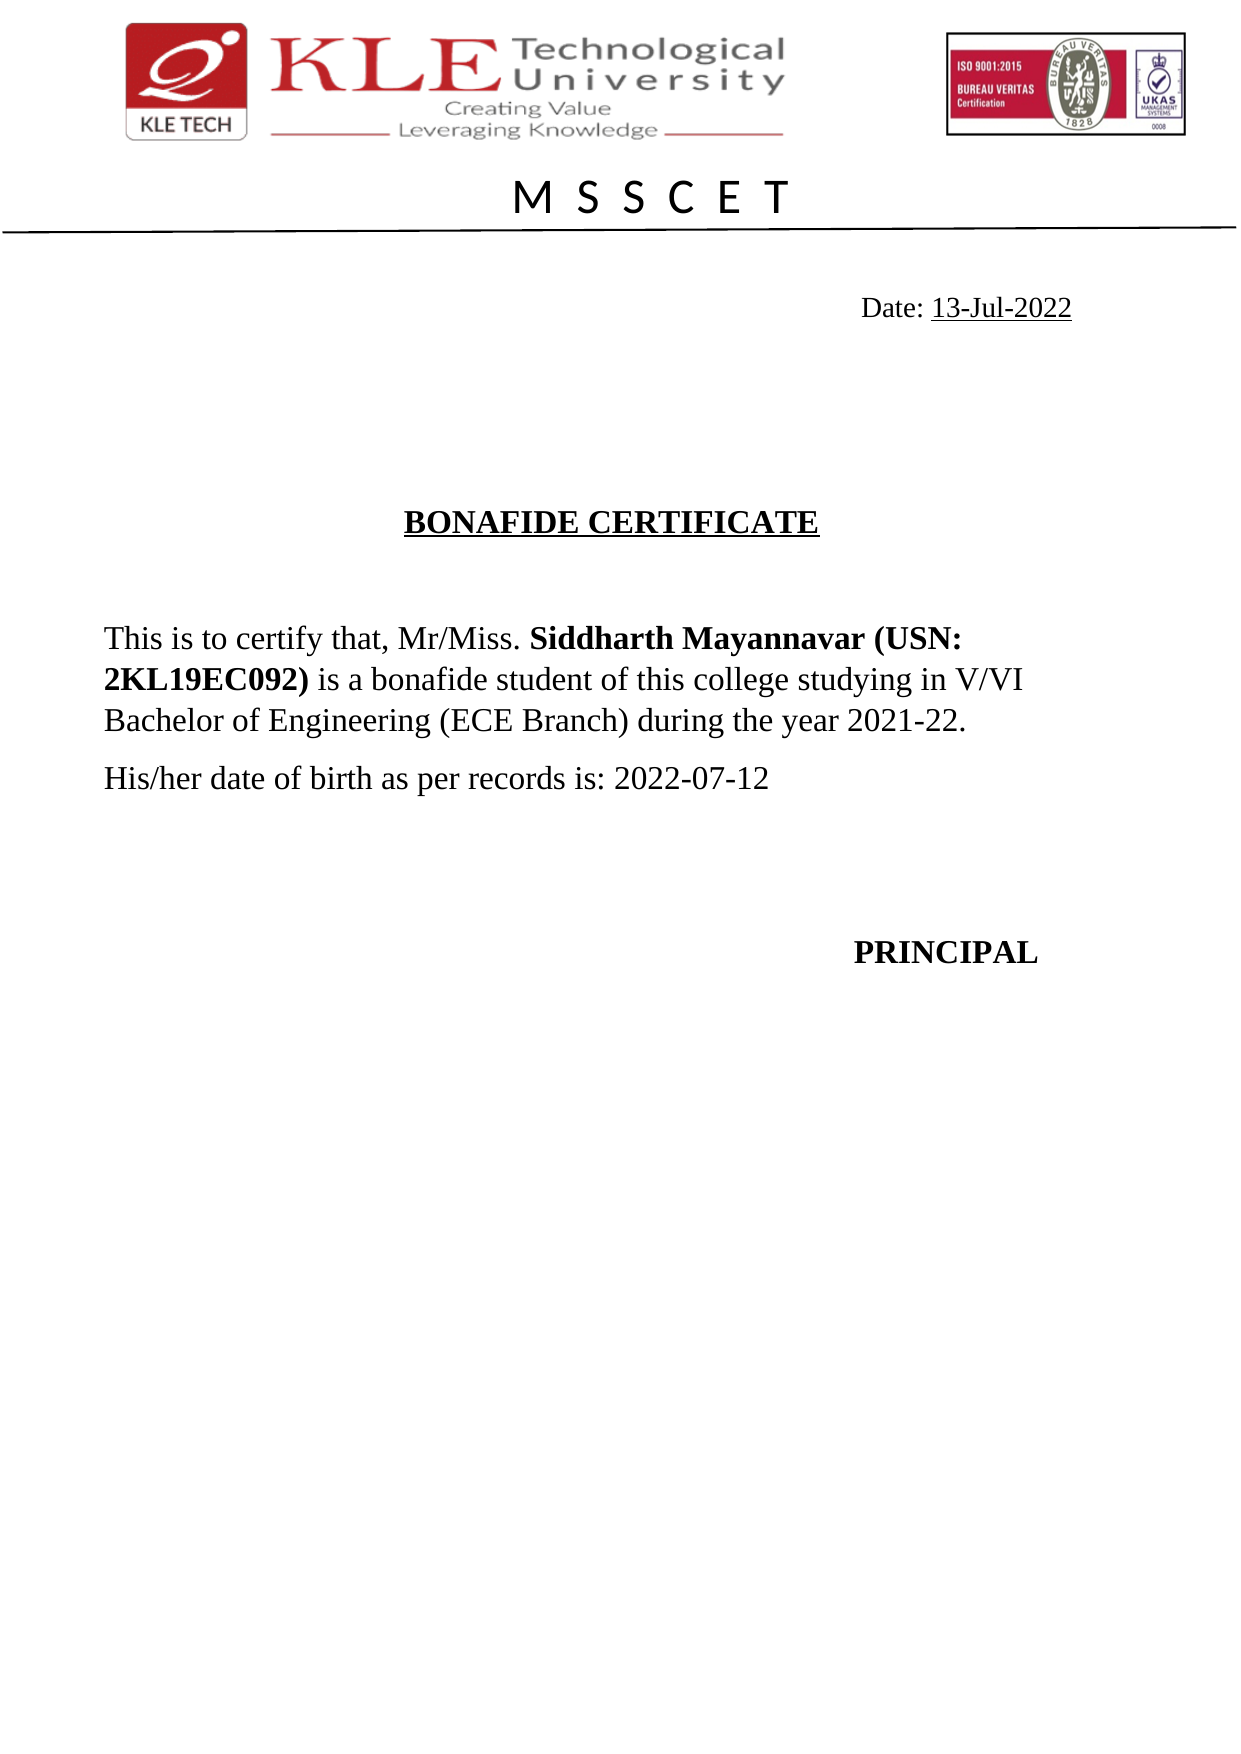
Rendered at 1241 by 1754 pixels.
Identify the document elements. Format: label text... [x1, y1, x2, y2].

picture [118, 20, 255, 147]
text BONAFIDE CERTIFICATE [403, 502, 1137, 540]
text This is to certify that, Mr/Miss. Siddharth Mayannavar (USN: 2KL19EC092) is a bonafide student of this college studying in V/VI Bachelor of Engineering (ECE Branch) during the year 2021-22. [103, 618, 1137, 739]
picture [262, 24, 793, 141]
text Date: 13-Jul-2022 [93, 291, 1137, 324]
text PRINCIPAL [103, 933, 1137, 971]
text His/her date of birth as per records is: 2022-07-12 [103, 759, 1137, 797]
picture [945, 31, 1187, 137]
